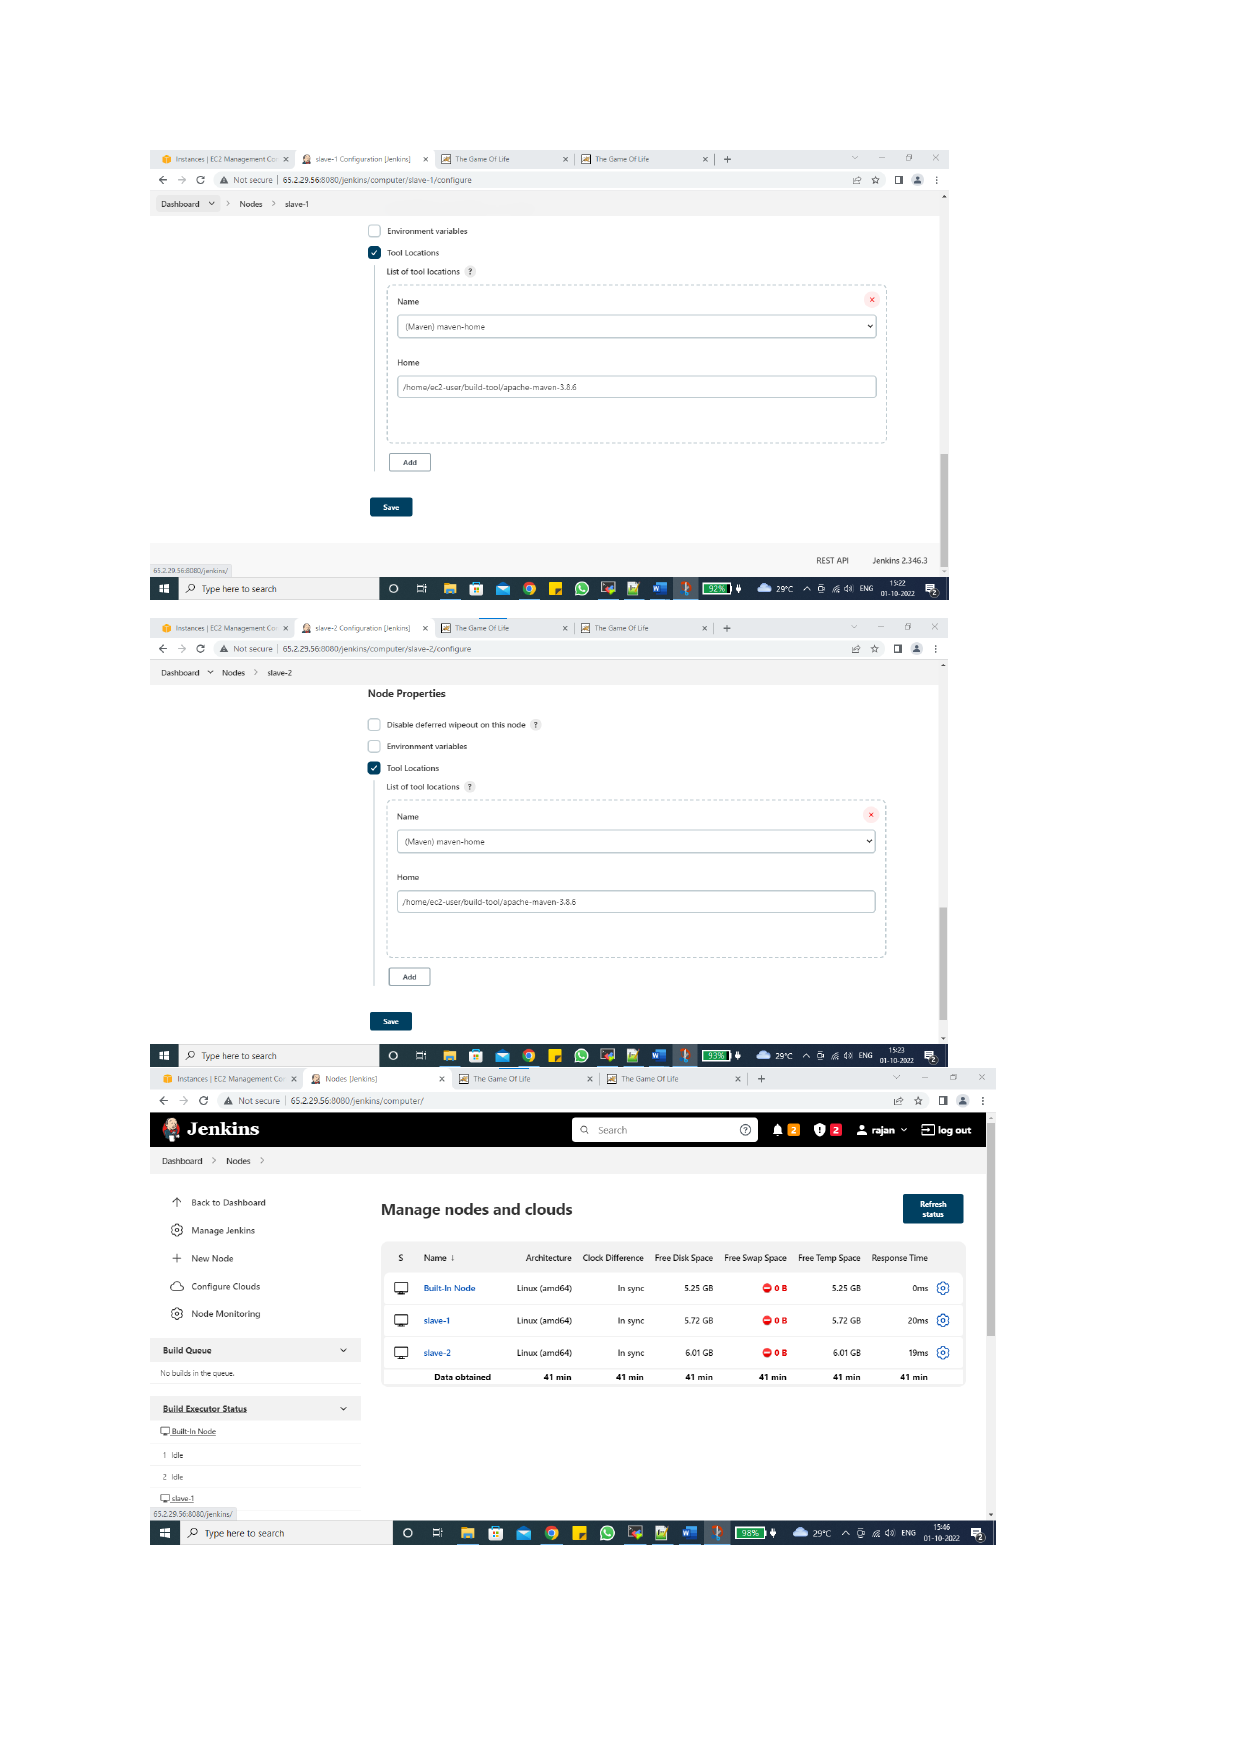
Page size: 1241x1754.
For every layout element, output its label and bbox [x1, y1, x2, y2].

picture [150, 618, 948, 1067]
picture [150, 150, 949, 600]
picture [150, 1068, 996, 1545]
